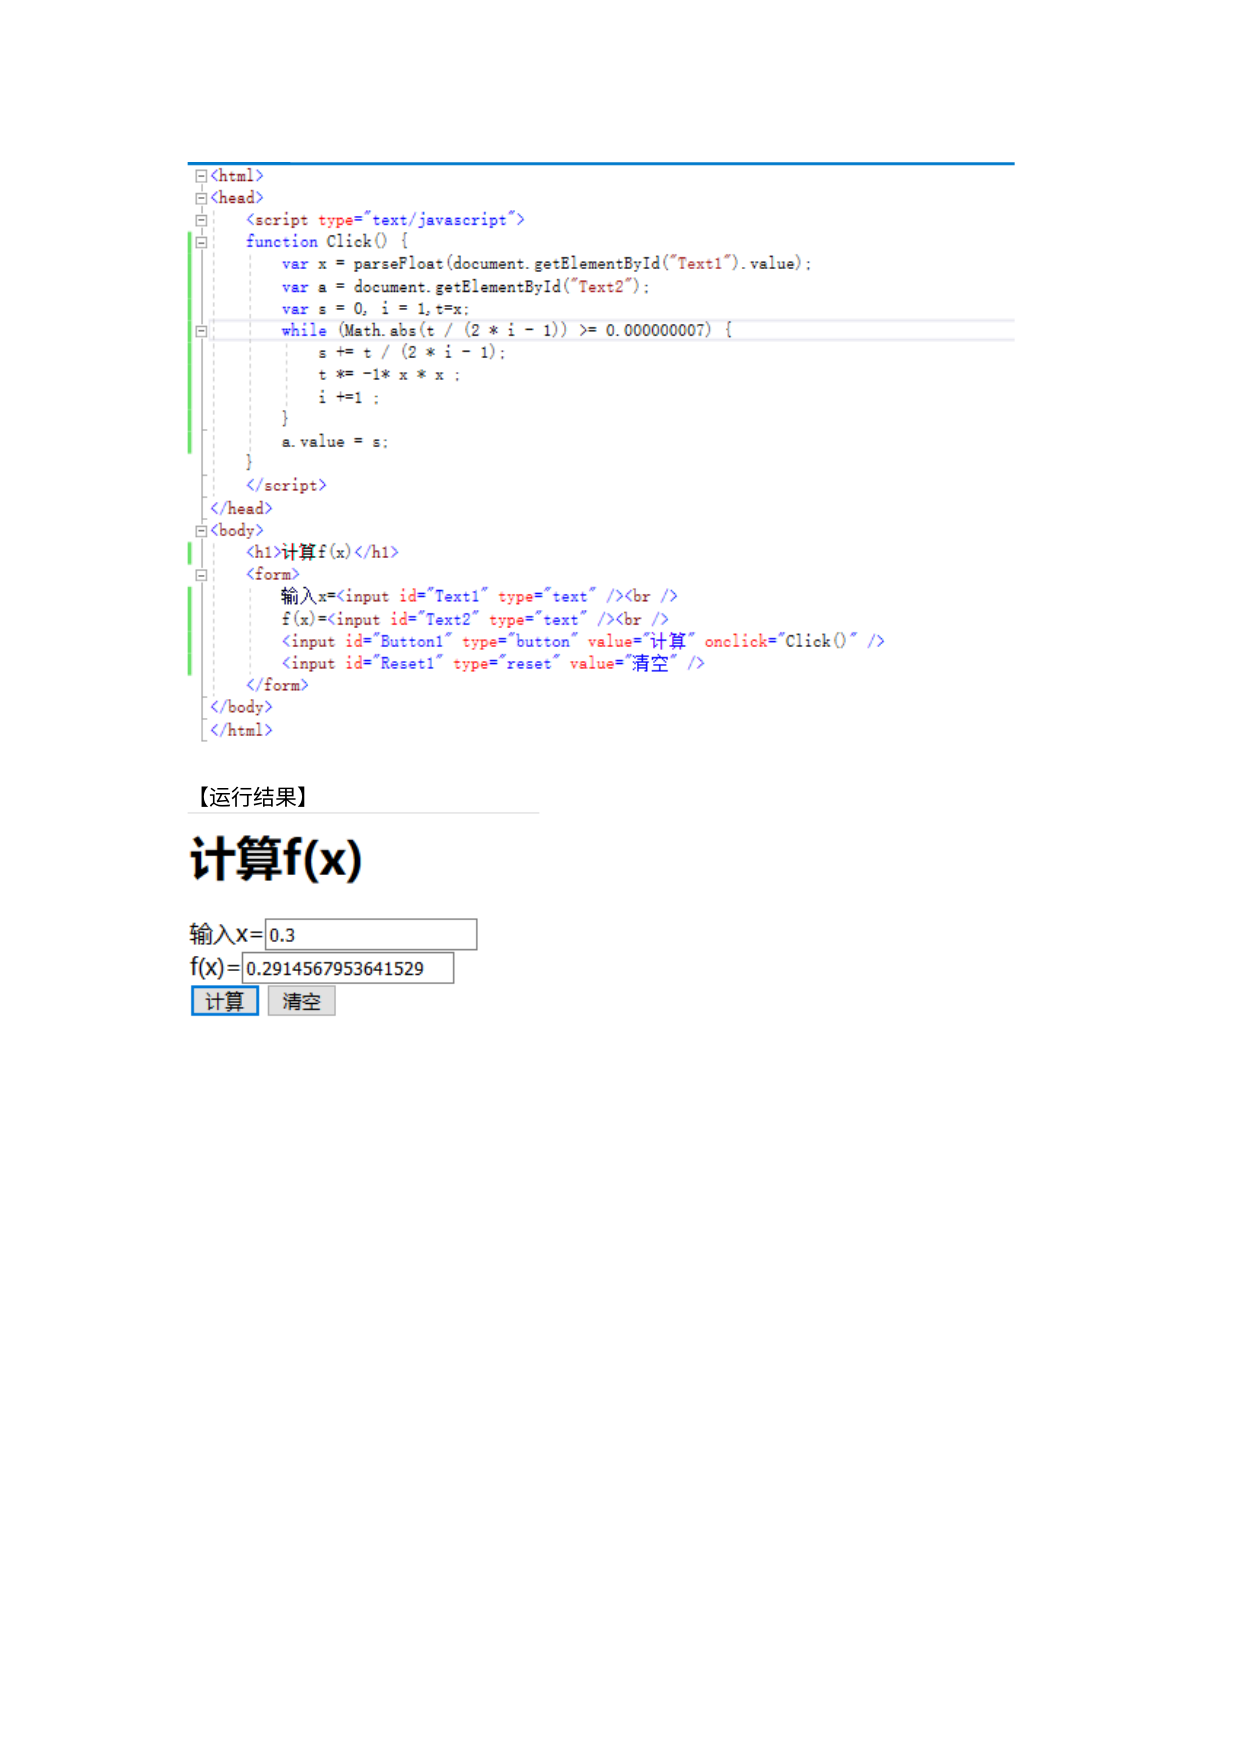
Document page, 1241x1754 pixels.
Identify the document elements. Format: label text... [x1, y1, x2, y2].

picture [187, 162, 1015, 771]
picture [187, 812, 540, 1019]
text 【运行结果】 [187, 779, 1053, 812]
